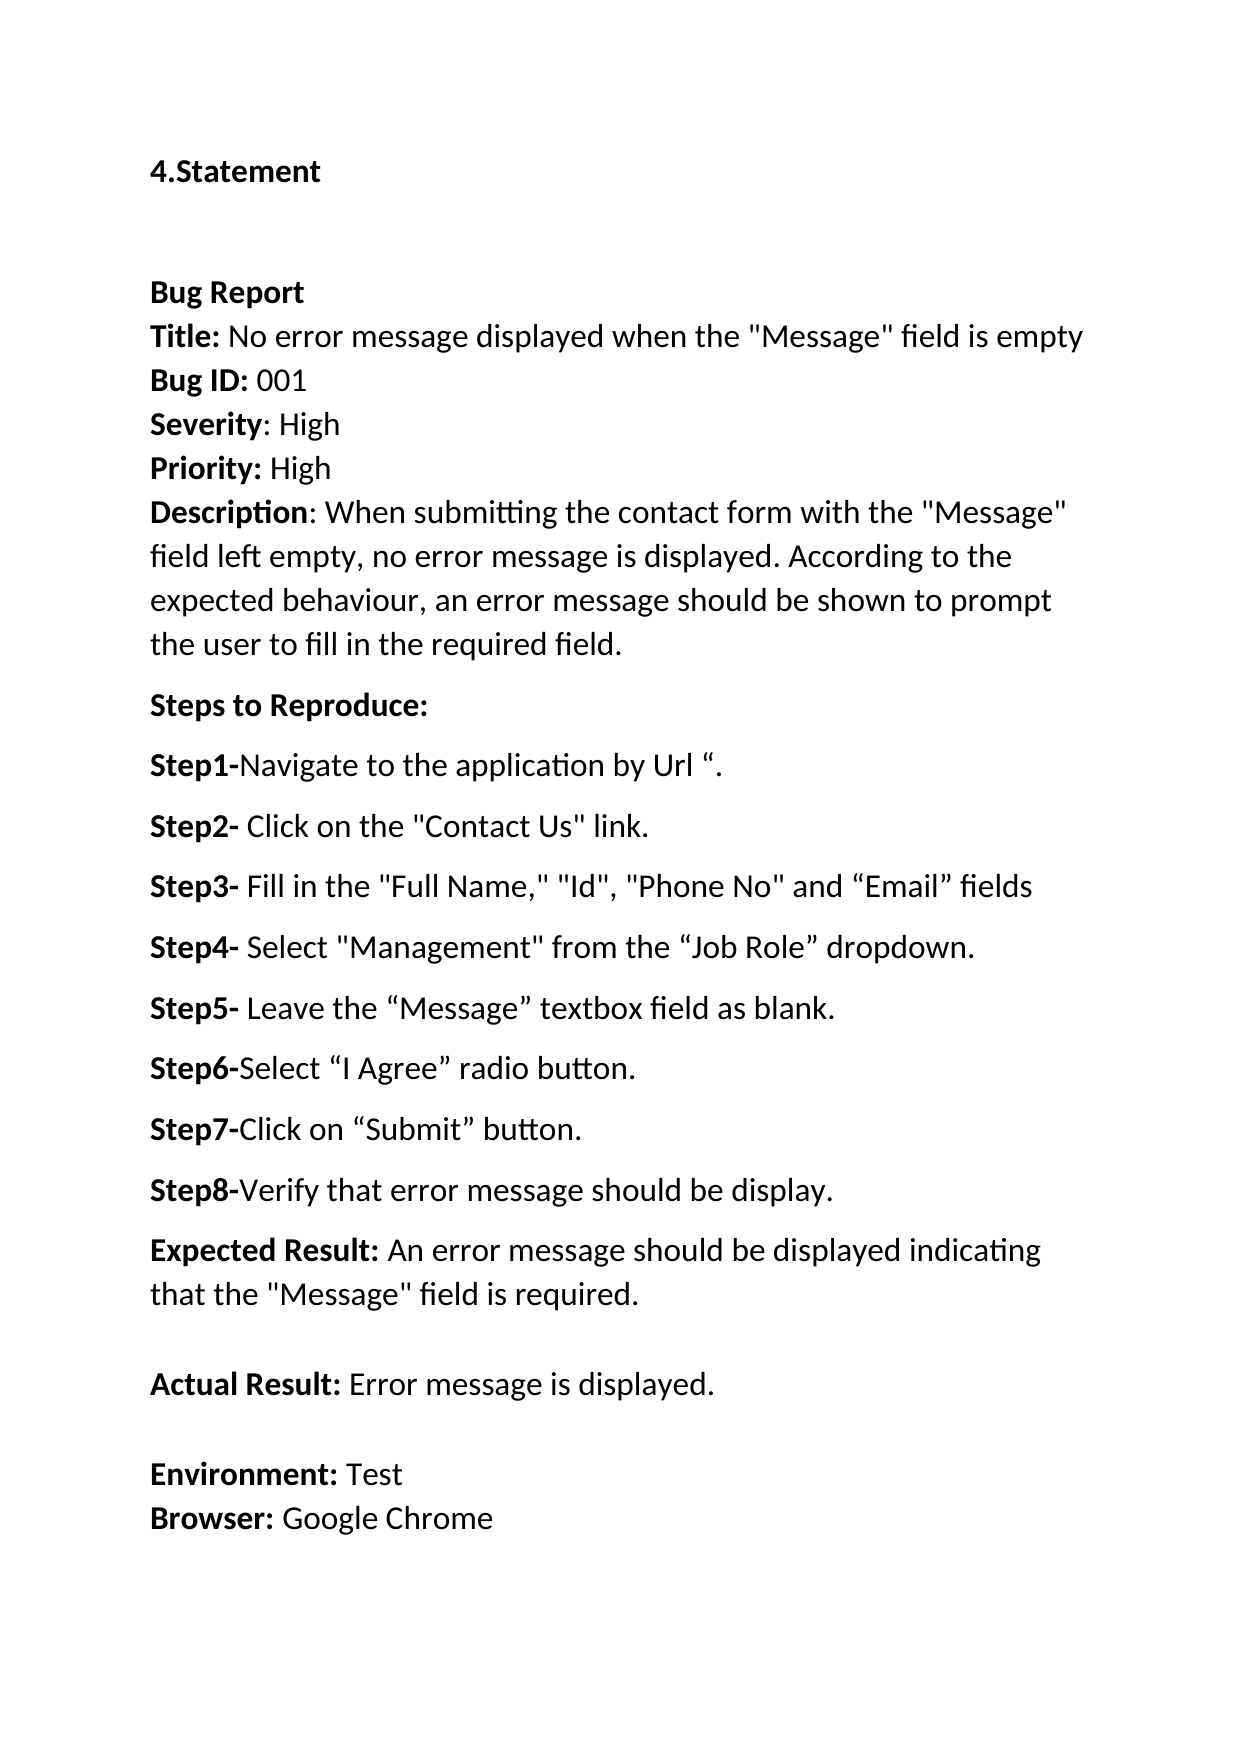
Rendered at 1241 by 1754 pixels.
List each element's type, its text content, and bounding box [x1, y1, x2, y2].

text Expected Result: An error message should be displayed indicating that the "Message" field is required. [150, 1229, 1090, 1344]
text Step2- Click on the "Contact Us" link. [150, 805, 1090, 846]
text 4.Statement [150, 150, 1090, 191]
text Step8-Verify that error message should be display. [150, 1168, 1090, 1209]
text Step1-Navigate to the application by Url “. [150, 744, 1090, 785]
text Step4- Select "Management" from the “Job Role” dropdown. [150, 926, 1090, 967]
text Environment: Test Browser: Google Chrome [150, 1453, 1090, 1537]
text Step6-Select “I Agree” radio button. [150, 1047, 1090, 1088]
text Step7-Click on “Submit” button. [150, 1108, 1090, 1149]
text Actual Result: Error message is displayed. [150, 1363, 1090, 1434]
text Step3- Fill in the "Full Name," "Id", "Phone No" and “Email” fields [150, 865, 1090, 906]
text Bug Report Title: No error message displayed when the "Message" field is empty Bug ID: 001 Severity: High Priority: High Description: When submitting the contact form with the "Message" field left empty, no error message is displayed. According to the expected behaviour, an error message should be shown to prompt the user to fill in the required field. [150, 271, 1090, 664]
text Steps to Reproduce: [150, 683, 1090, 724]
text Step5- Leave the “Message” textbox field as blank. [150, 987, 1090, 1027]
